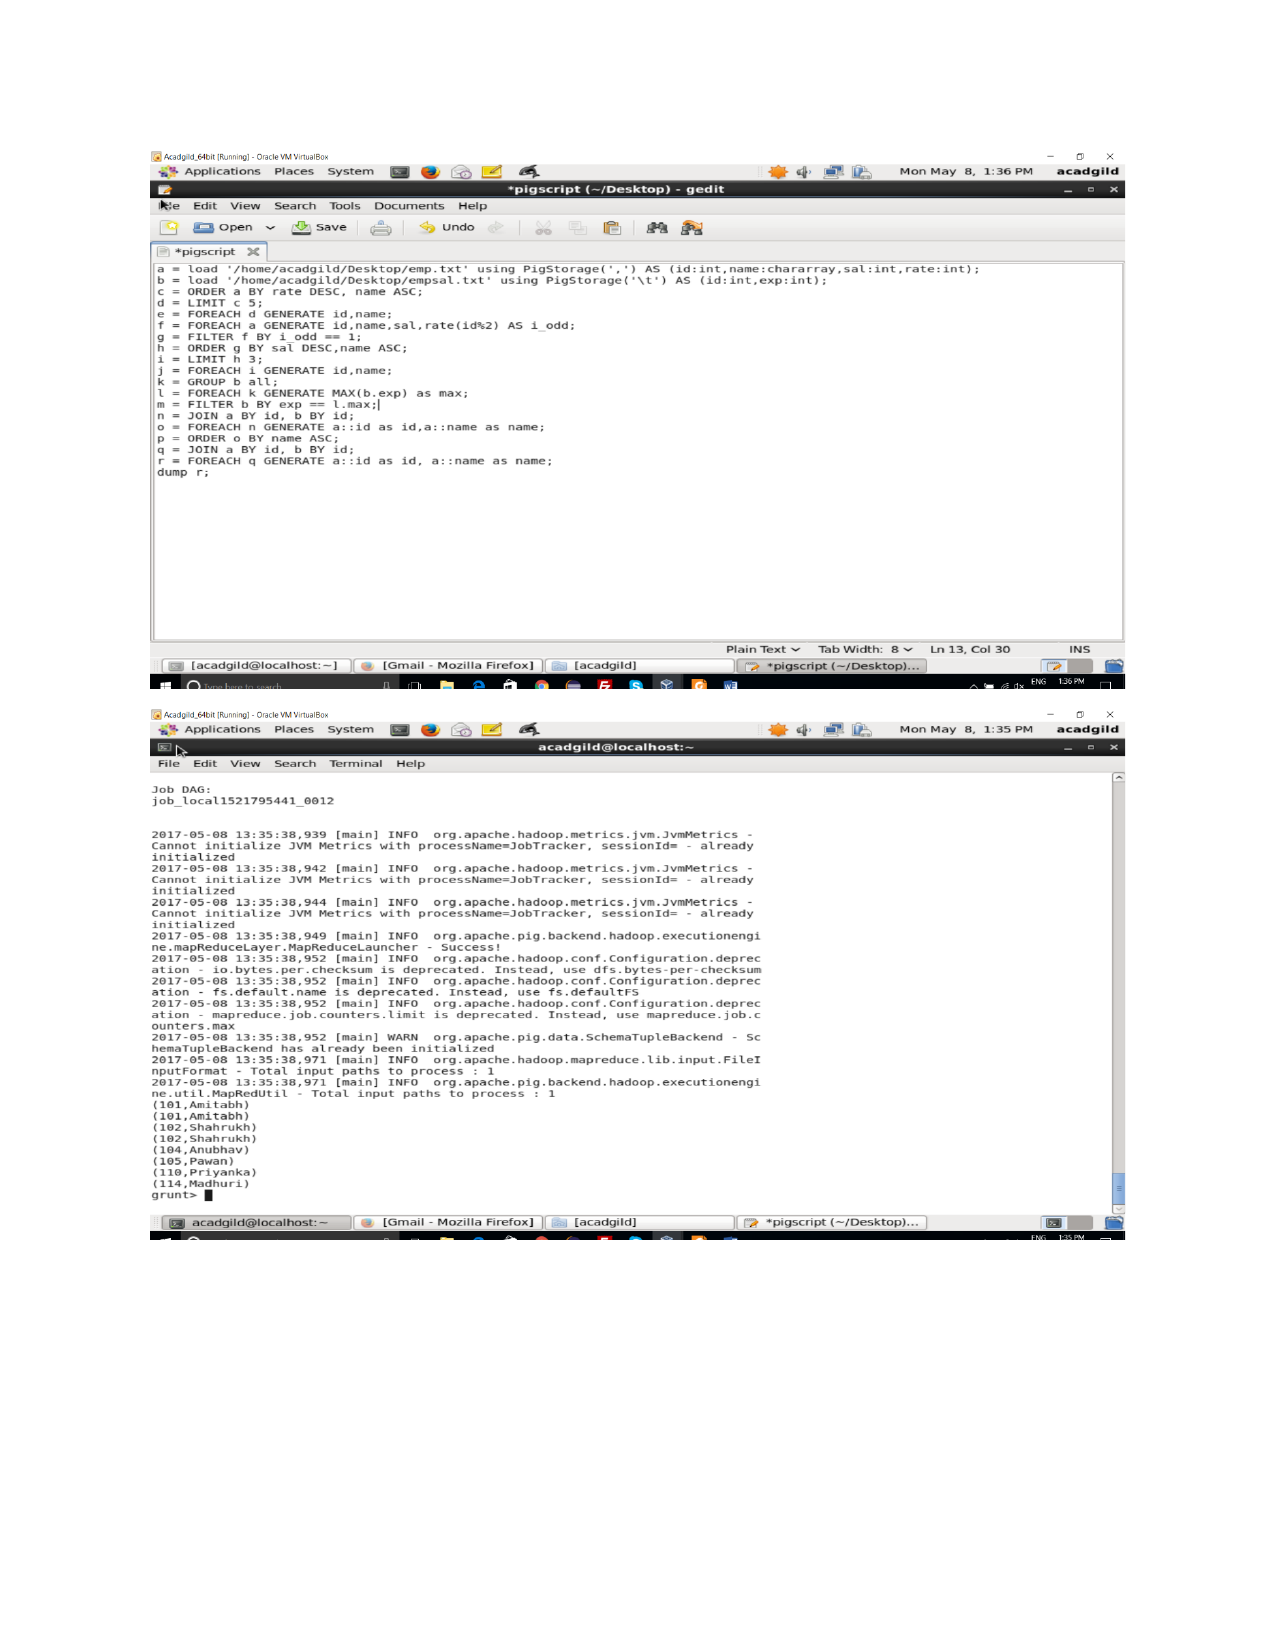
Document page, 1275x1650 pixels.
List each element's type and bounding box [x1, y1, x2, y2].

picture [150, 707, 1125, 1240]
picture [150, 150, 1125, 689]
